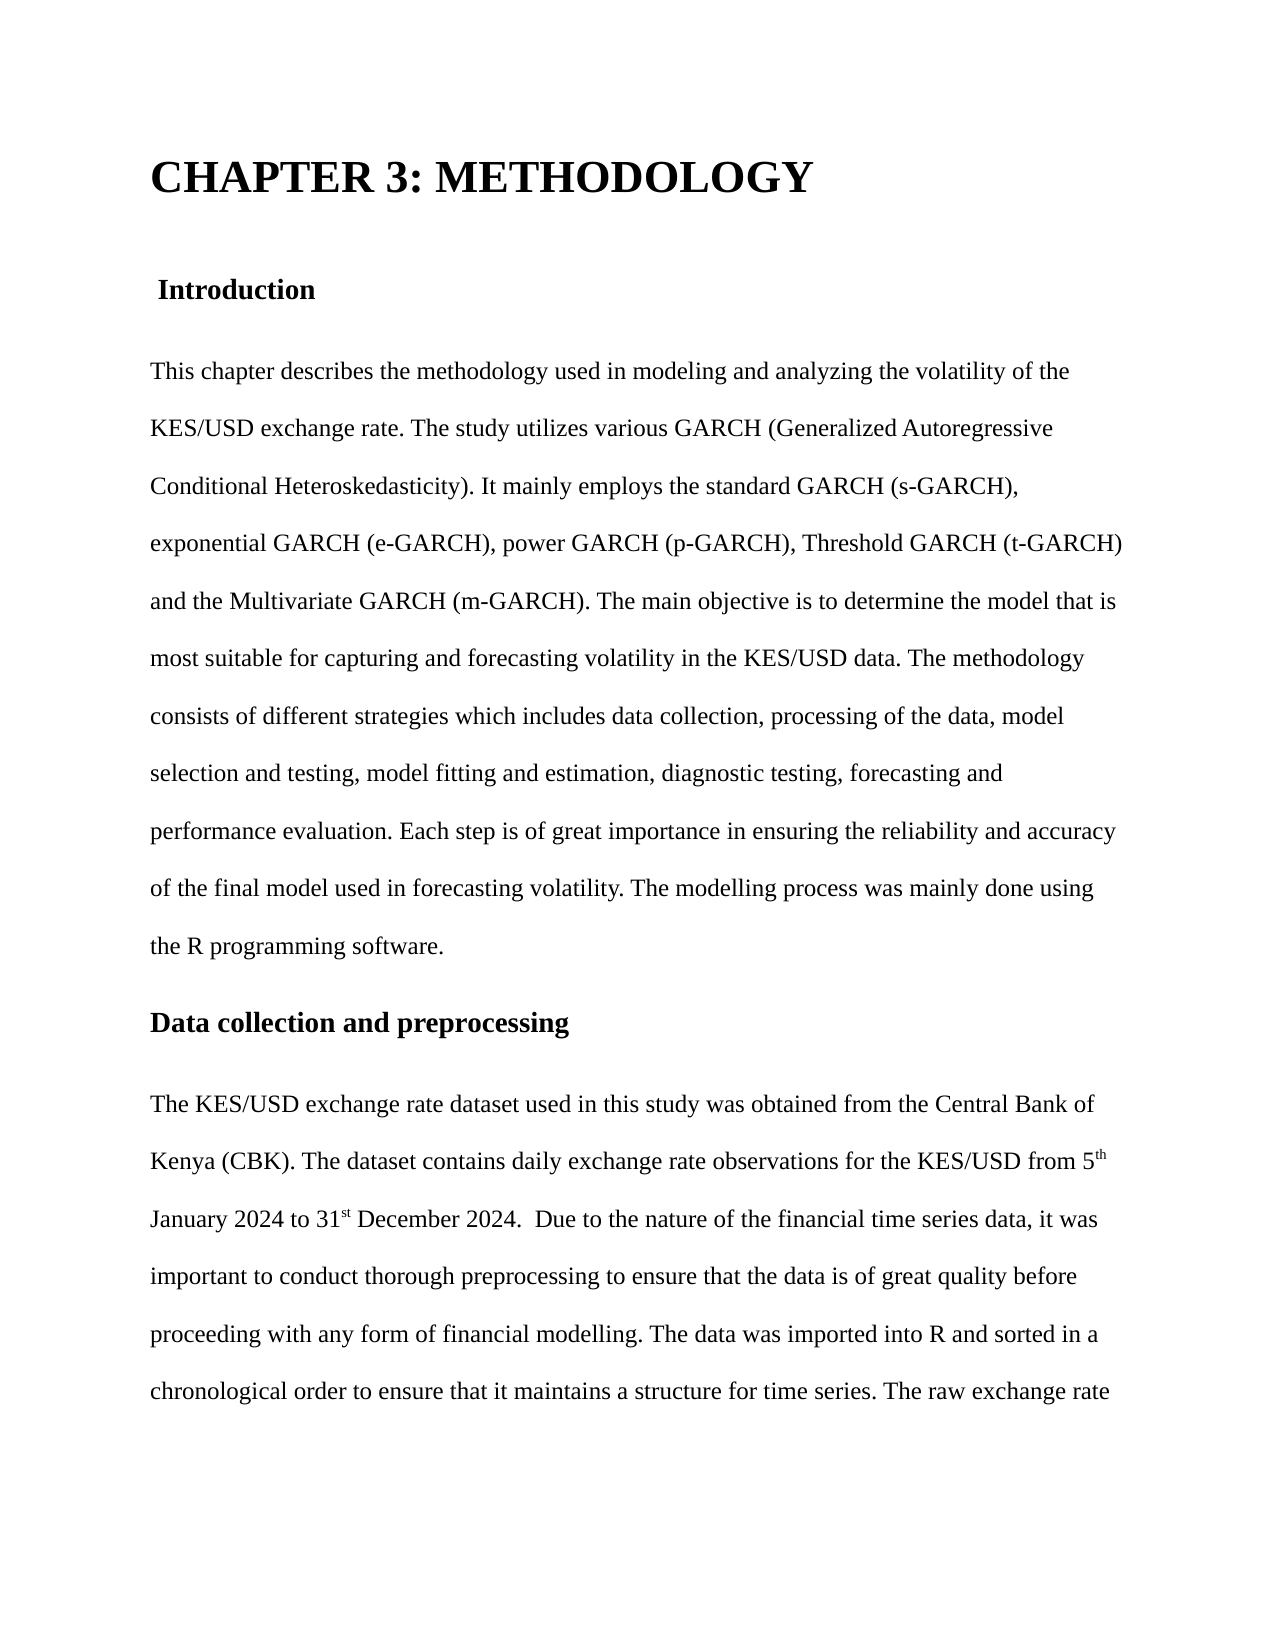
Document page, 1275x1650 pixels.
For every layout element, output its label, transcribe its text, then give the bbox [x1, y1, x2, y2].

subtitle CHAPTER 3: METHODOLOGY [150, 150, 1125, 203]
subtitle Data collection and preprocessing [150, 1005, 1125, 1038]
subtitle Introduction [150, 272, 1125, 306]
text This chapter describes the methodology used in modeling and analyzing the volatility of the KES/USD exchange rate. The study utilizes various GARCH (Generalized Autoregressive Conditional Heteroskedasticity). It mainly employs the standard GARCH (s-GARCH), exponential GARCH (e-GARCH), power GARCH (p-GARCH), Threshold GARCH (t-GARCH) and the Multivariate GARCH (m-GARCH). The main objective is to determine the model that is most suitable for capturing and forecasting volatility in the KES/USD data. The methodology consists of different strategies which includes data collection, processing of the data, model selection and testing, model fitting and estimation, diagnostic testing, forecasting and performance evaluation. Each step is of great importance in ensuring the reliability and accuracy of the final model used in forecasting volatility. The modelling process was mainly done using the R programming software. [150, 356, 1125, 959]
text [150, 1089, 1125, 1405]
